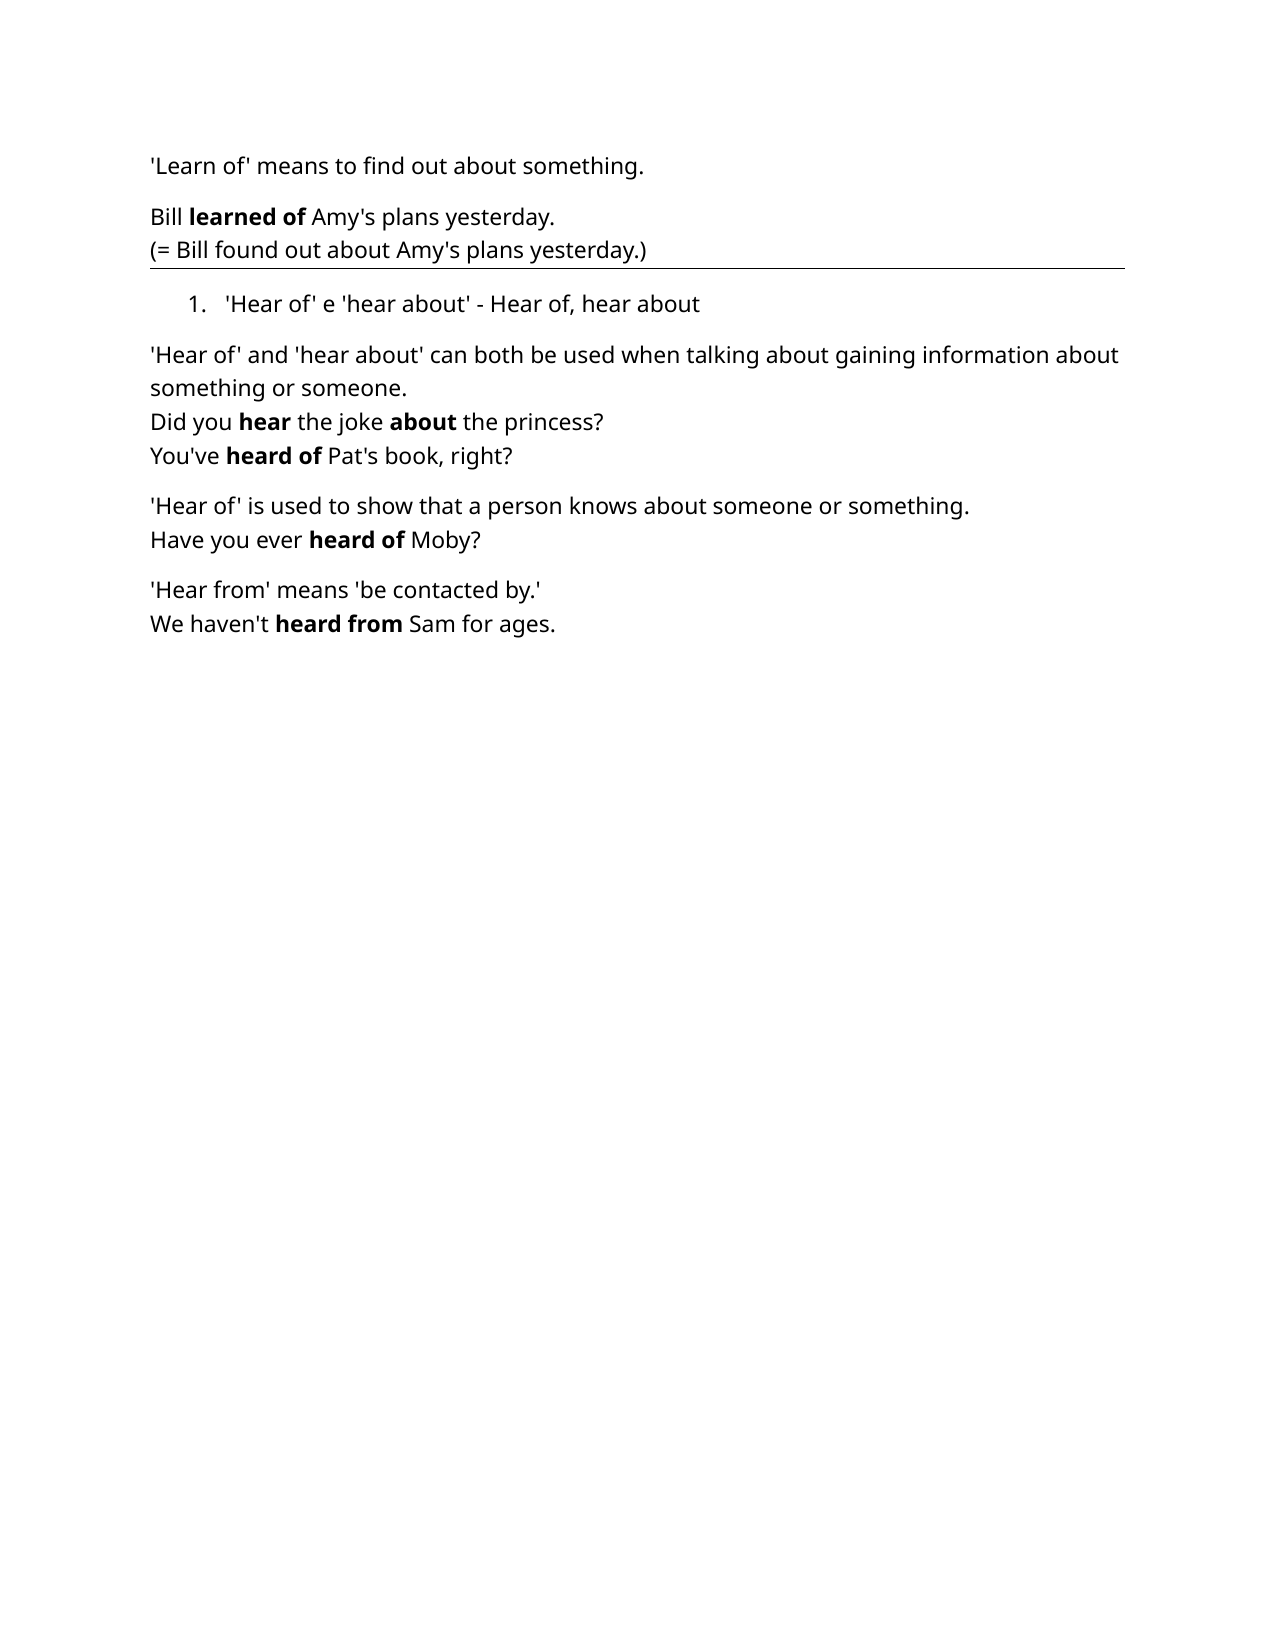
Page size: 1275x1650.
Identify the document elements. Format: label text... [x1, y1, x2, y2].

text 'Hear from' means 'be contacted by.' We haven't heard from Sam for ages. [150, 574, 1125, 639]
list 'Hear of' e 'hear about' - Hear of, hear about [187, 288, 1125, 319]
text 'Learn of' means to find out about something. [150, 150, 1125, 181]
text 'Hear of' is used to show that a person knows about someone or something. Have you ever heard of Moby? [150, 490, 1125, 555]
text Bill learned of Amy's plans yesterday. (= Bill found out about Amy's plans yesterday.) [150, 200, 1125, 268]
text 'Hear of' and 'hear about' can both be used when talking about gaining information about something or someone. Did you hear the joke about the princess? You've heard of Pat's book, right? [150, 339, 1125, 471]
